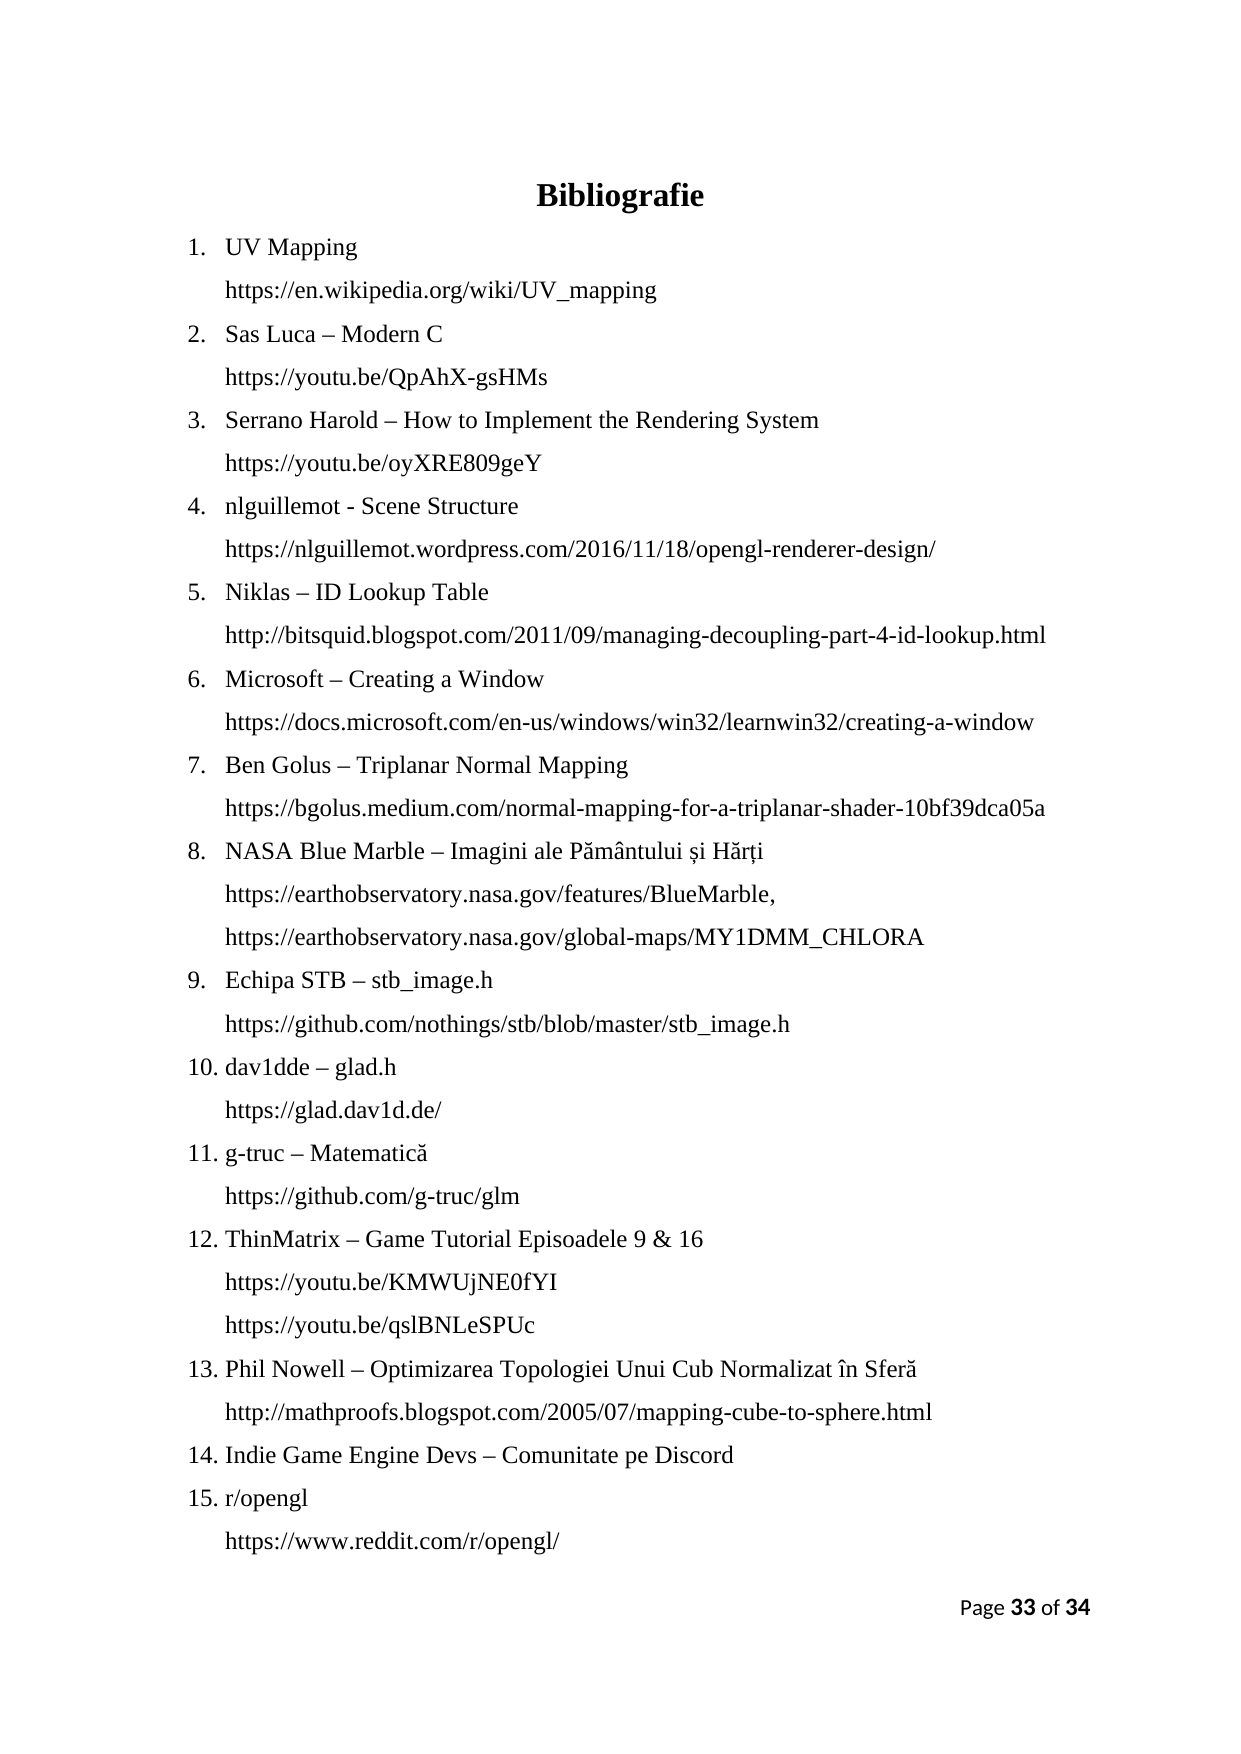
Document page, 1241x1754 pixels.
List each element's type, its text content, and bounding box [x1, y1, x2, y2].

list NASA Blue Marble – Imagini ale Pământului și Hărți https://earthobservatory.nasa.gov/features/BlueMarble, https://earthobservatory.nasa.gov/global-maps/MY1DMM_CHLORA [187, 836, 1090, 951]
list UV Mapping https://en.wikipedia.org/wiki/UV_mapping [187, 232, 1090, 304]
list Phil Nowell – Optimizarea Topologiei Unui Cub Normalizat în Sferă http://mathproofs.blogspot.com/2005/07/mapping-cube-to-sphere.html [187, 1354, 1090, 1426]
list nlguillemot - Scene Structure https://nlguillemot.wordpress.com/2016/11/18/opengl-renderer-design/ [187, 491, 1090, 563]
list r/opengl https://www.reddit.com/r/opengl/ [187, 1483, 1090, 1555]
list dav1dde – glad.h https://glad.dav1d.de/ [187, 1052, 1090, 1124]
list Niklas – ID Lookup Table http://bitsquid.blogspot.com/2011/09/managing-decoupling-part-4-id-lookup.html [187, 577, 1090, 649]
list Echipa STB – stb_image.h https://github.com/nothings/stb/blob/master/stb_image.h [187, 966, 1090, 1037]
list Indie Game Engine Devs – Comunitate pe Discord [187, 1440, 1090, 1469]
list Serrano Harold – How to Implement the Rendering System https://youtu.be/oyXRE809geY [187, 405, 1090, 477]
list Microsoft – Creating a Window https://docs.microsoft.com/en-us/windows/win32/learnwin32/creating-a-window [187, 664, 1090, 736]
list Ben Golus – Triplanar Normal Mapping https://bgolus.medium.com/normal-mapping-for-a-triplanar-shader-10bf39dca05a [187, 750, 1090, 822]
subtitle Bibliografie [150, 175, 1090, 213]
list g-truc – Matematică https://github.com/g-truc/glm [187, 1138, 1090, 1210]
list Sas Luca – Modern C https://youtu.be/QpAhX-gsHMs [187, 319, 1090, 391]
list ThinMatrix – Game Tutorial Episoadele 9 & 16 https://youtu.be/KMWUjNE0fYI https://youtu.be/qslBNLeSPUc [187, 1224, 1090, 1339]
